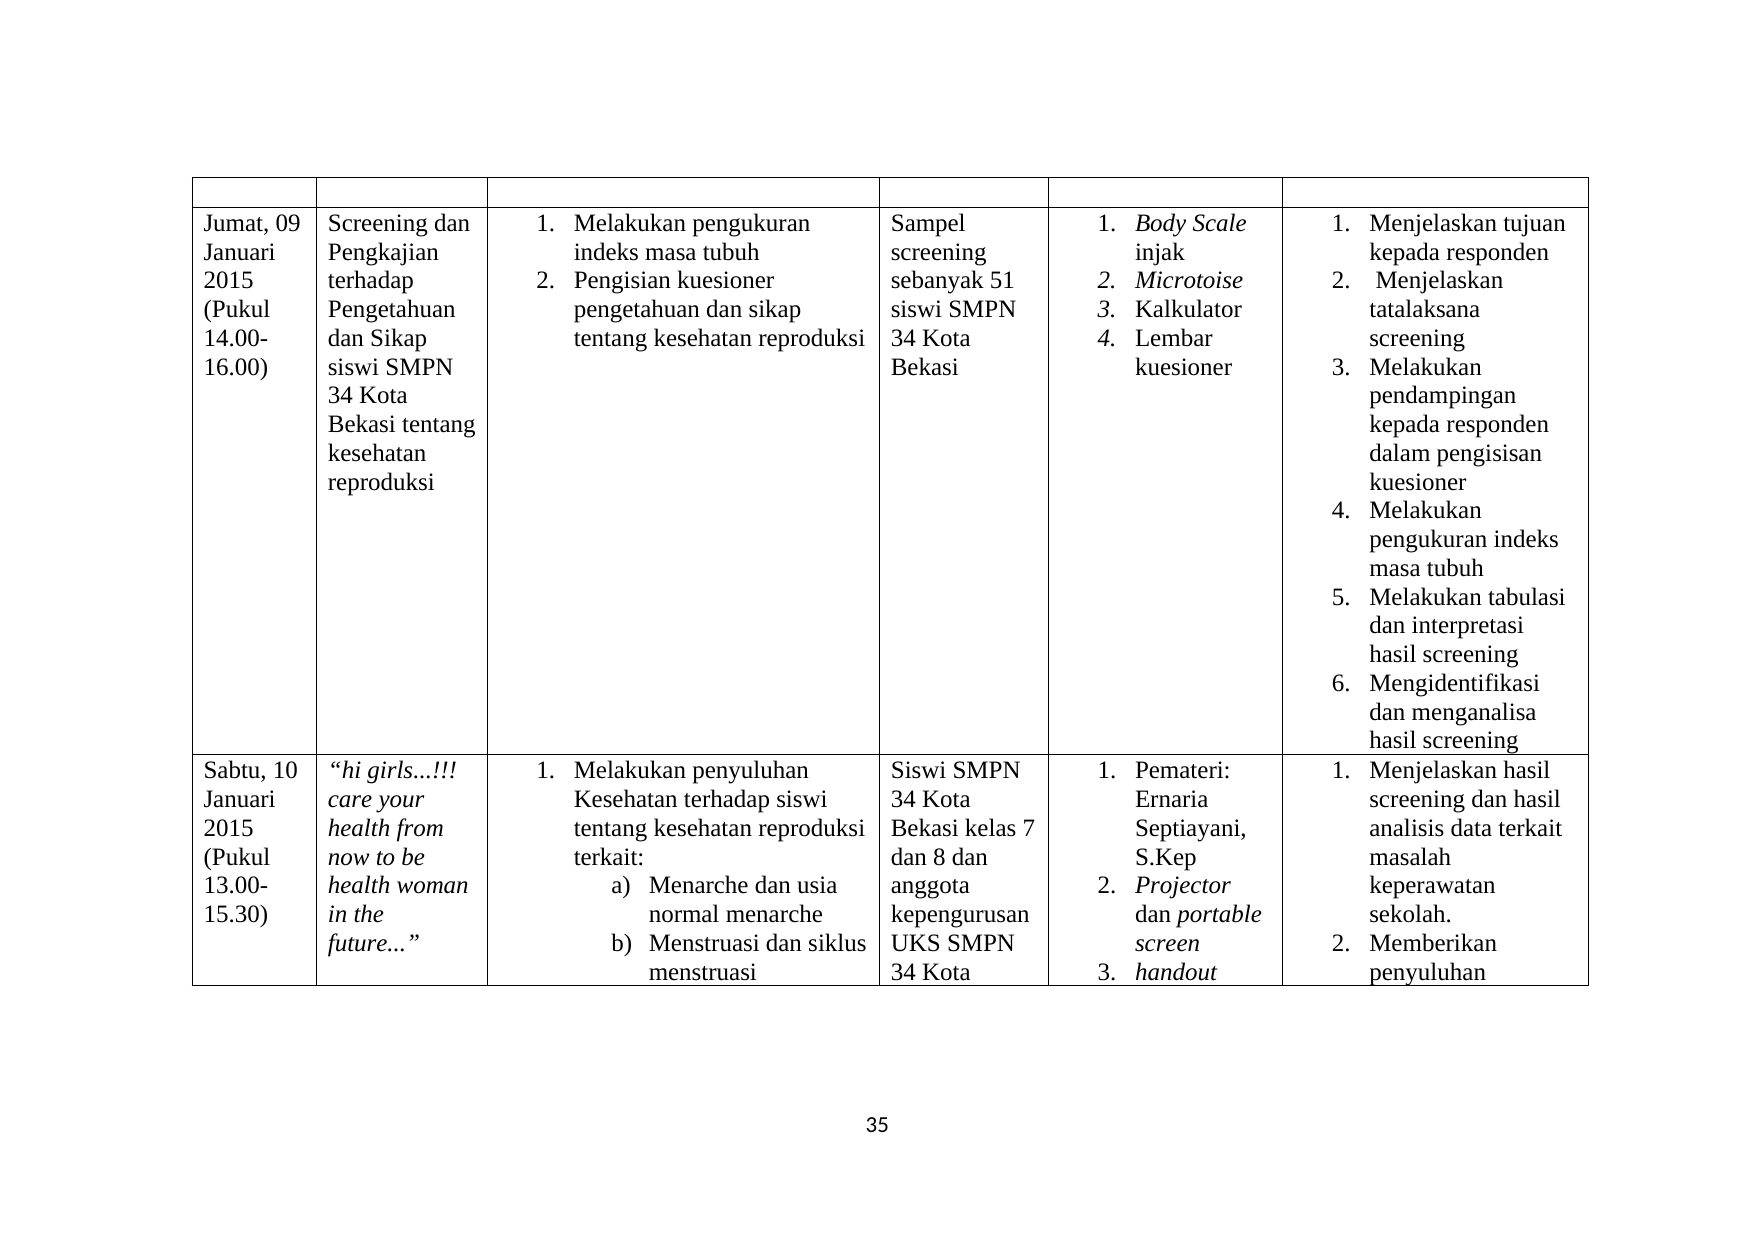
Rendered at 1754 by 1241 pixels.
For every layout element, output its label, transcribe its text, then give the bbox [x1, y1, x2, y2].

table_cell Screening dan Pengkajian terhadap Pengetahuan dan Sikap siswi SMPN 34 Kota Bekasi tentang kesehatan reproduksi [317, 208, 487, 754]
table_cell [317, 755, 487, 985]
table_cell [317, 178, 487, 207]
table_cell Jumat, 09 Januari 2015 (Pukul 14.00-16.00) [193, 208, 316, 754]
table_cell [1283, 178, 1588, 207]
table_cell Melakukan pengukuran indeks masa tubuh Pengisian kuesioner pengetahuan dan sikap tentang kesehatan reproduksi [488, 208, 879, 754]
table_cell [1283, 755, 1588, 985]
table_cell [488, 178, 879, 207]
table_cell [880, 178, 1048, 207]
table_cell Menjelaskan tujuan kepada responden Menjelaskan tatalaksana screening Melakukan pendampingan kepada responden dalam pengisisan kuesioner Melakukan pengukuran indeks masa tubuh Melakukan tabulasi dan interpretasi hasil screening Mengidentifikasi dan menganalisa hasil screening [1283, 208, 1588, 754]
table_cell [1049, 178, 1282, 207]
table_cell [193, 178, 316, 207]
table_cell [880, 755, 1048, 985]
table_cell Body Scale injak Microtoise Kalkulator Lembar kuesioner [1049, 208, 1282, 754]
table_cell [1049, 755, 1282, 985]
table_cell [488, 755, 879, 985]
table_cell Sampel screening sebanyak 51 siswi SMPN 34 Kota Bekasi [880, 208, 1048, 754]
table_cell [193, 755, 316, 985]
